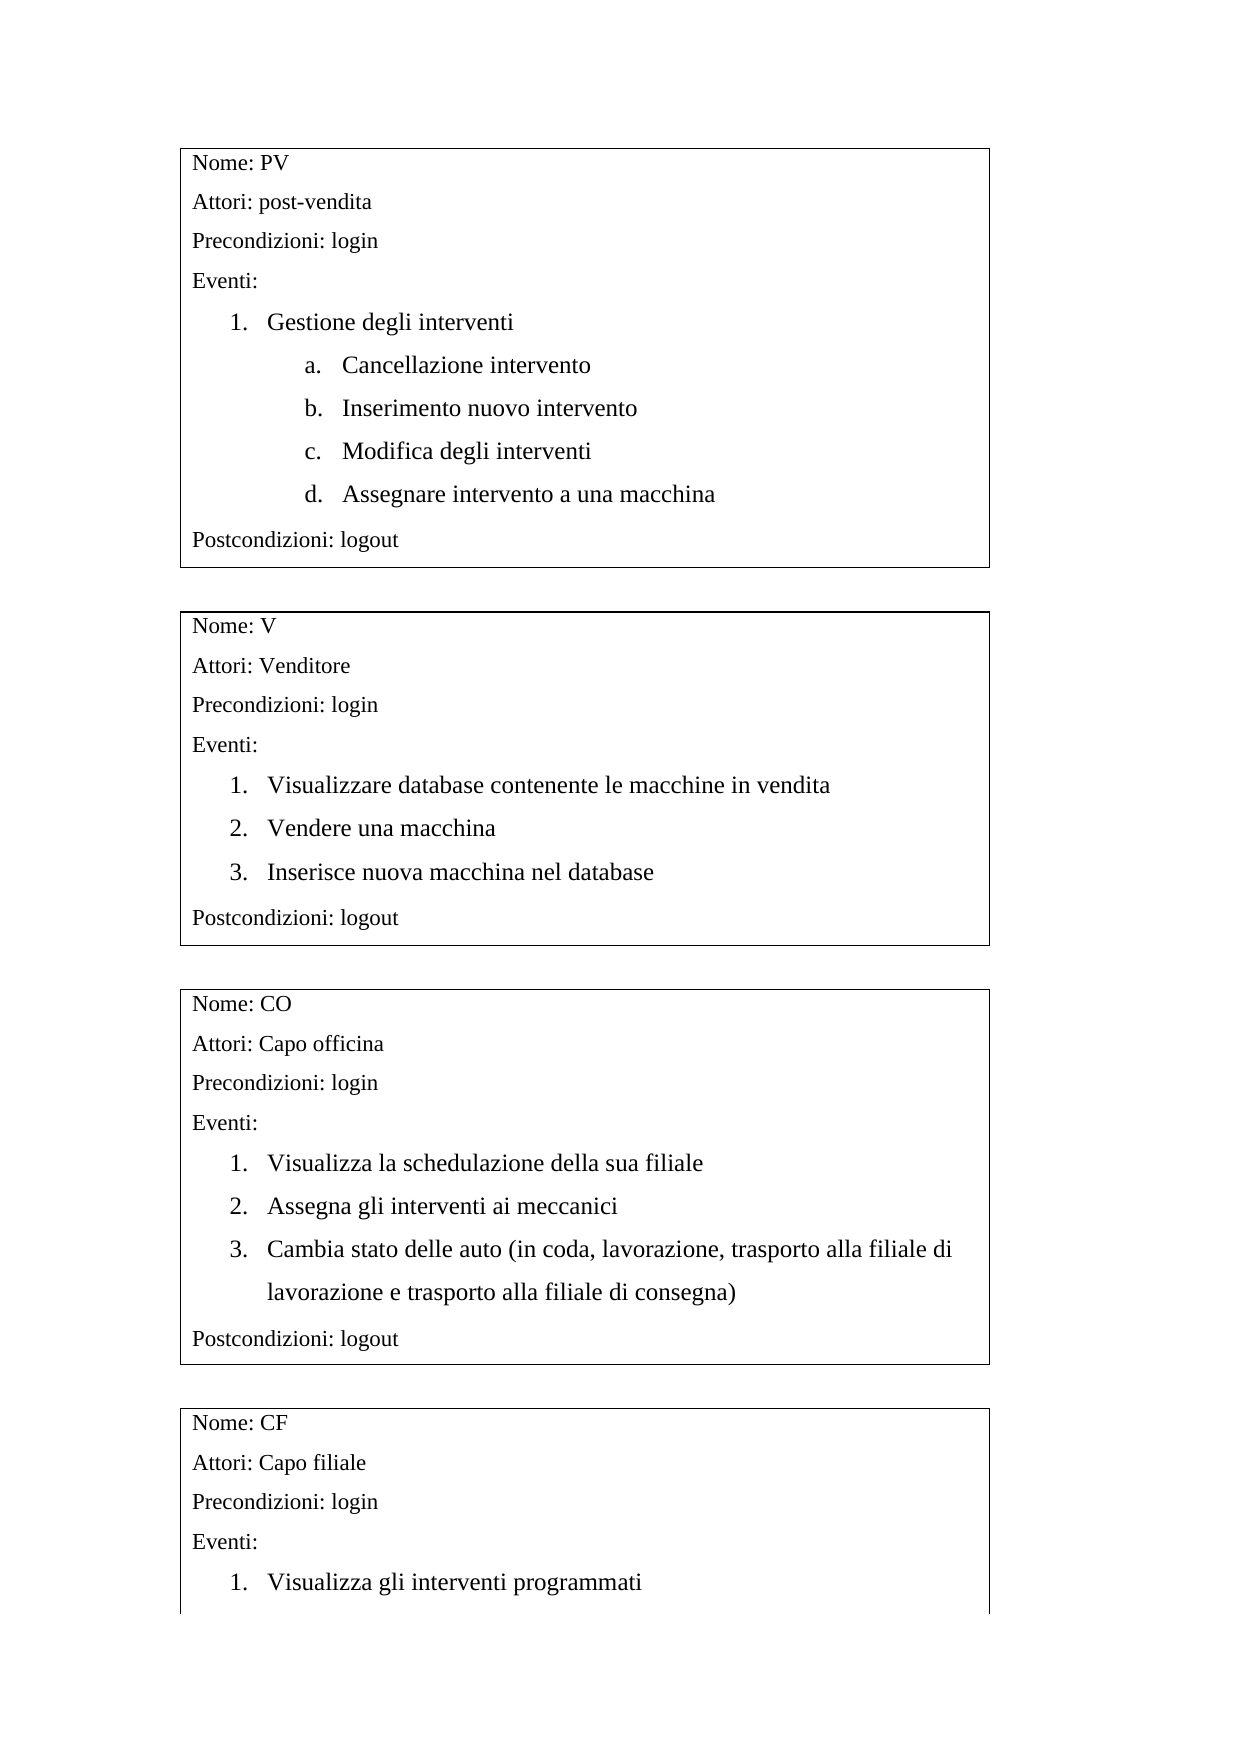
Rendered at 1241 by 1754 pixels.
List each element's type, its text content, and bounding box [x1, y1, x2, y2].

table_cell Eventi: Visualizzare database contenente le macchine in vendita Vendere una macchina Inserisce nuova macchina nel database [181, 731, 989, 904]
table_cell Postcondizioni: logout [181, 1325, 989, 1364]
table_cell Attori: Venditore [181, 652, 989, 691]
table_header Nome: CF [181, 1409, 989, 1449]
table_cell Eventi: Visualizza la schedulazione della sua filiale Assegna gli interventi ai meccanici Cambia stato delle auto (in coda, lavorazione, trasporto alla filiale di lavorazione e trasporto alla filiale di consegna) [181, 1109, 989, 1324]
table_cell Attori: post-vendita [181, 188, 989, 228]
table_header Nome: V [181, 613, 989, 652]
table_cell Precondizioni: login [181, 1069, 989, 1108]
table_cell Attori: Capo officina [181, 1030, 989, 1069]
table_cell Precondizioni: login [181, 228, 989, 267]
table_cell Postcondizioni: logout [181, 526, 989, 567]
table_cell Eventi: Visualizza gli interventi programmati Visualizza le macchine vendute Visualizza le macchine in vendita [181, 1528, 989, 1614]
table_cell Eventi: Gestione degli interventi Cancellazione intervento Inserimento nuovo intervento Modifica degli interventi Assegnare intervento a una macchina [181, 267, 989, 526]
table_header Nome: PV [181, 149, 989, 188]
table_cell Precondizioni: login [181, 691, 989, 731]
table_cell Precondizioni: login [181, 1488, 989, 1528]
table_cell Attori: Capo filiale [181, 1449, 989, 1488]
table_header Nome: CO [181, 990, 989, 1029]
table_cell Postcondizioni: logout [181, 904, 989, 945]
